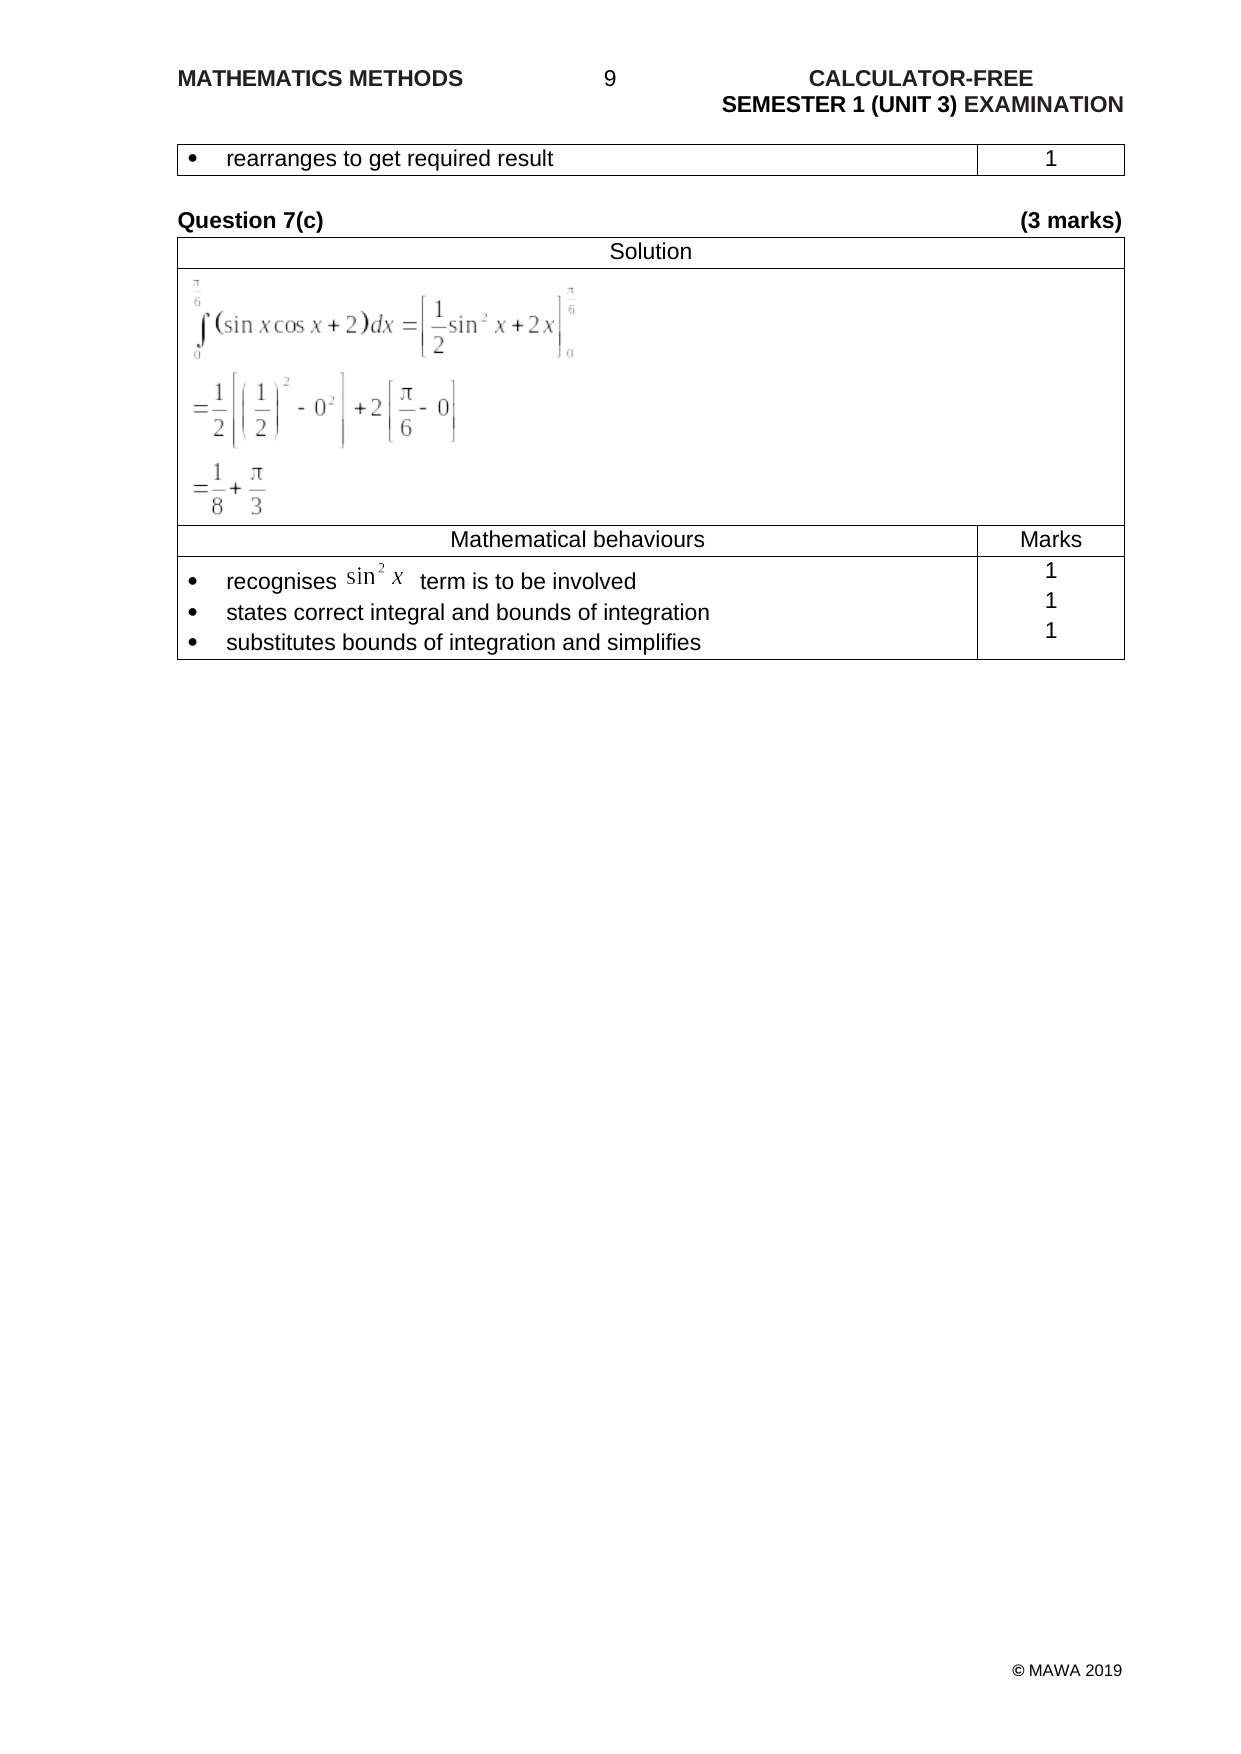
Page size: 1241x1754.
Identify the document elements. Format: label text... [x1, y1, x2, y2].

table_cell recognises term is to be involved states correct integral and bounds of integration substitutes bounds of integration and simplifies [178, 557, 977, 659]
table_cell [178, 269, 1124, 524]
table_cell Marks [978, 526, 1124, 556]
text Question 7(c) (3 marks) [177, 207, 1122, 233]
table_cell 1 1 1 [978, 557, 1124, 659]
table_cell 1 1 1 [978, 145, 1124, 175]
table_header Solution [178, 238, 1124, 268]
table_cell Mathematical behaviours [178, 526, 977, 556]
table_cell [178, 145, 977, 175]
